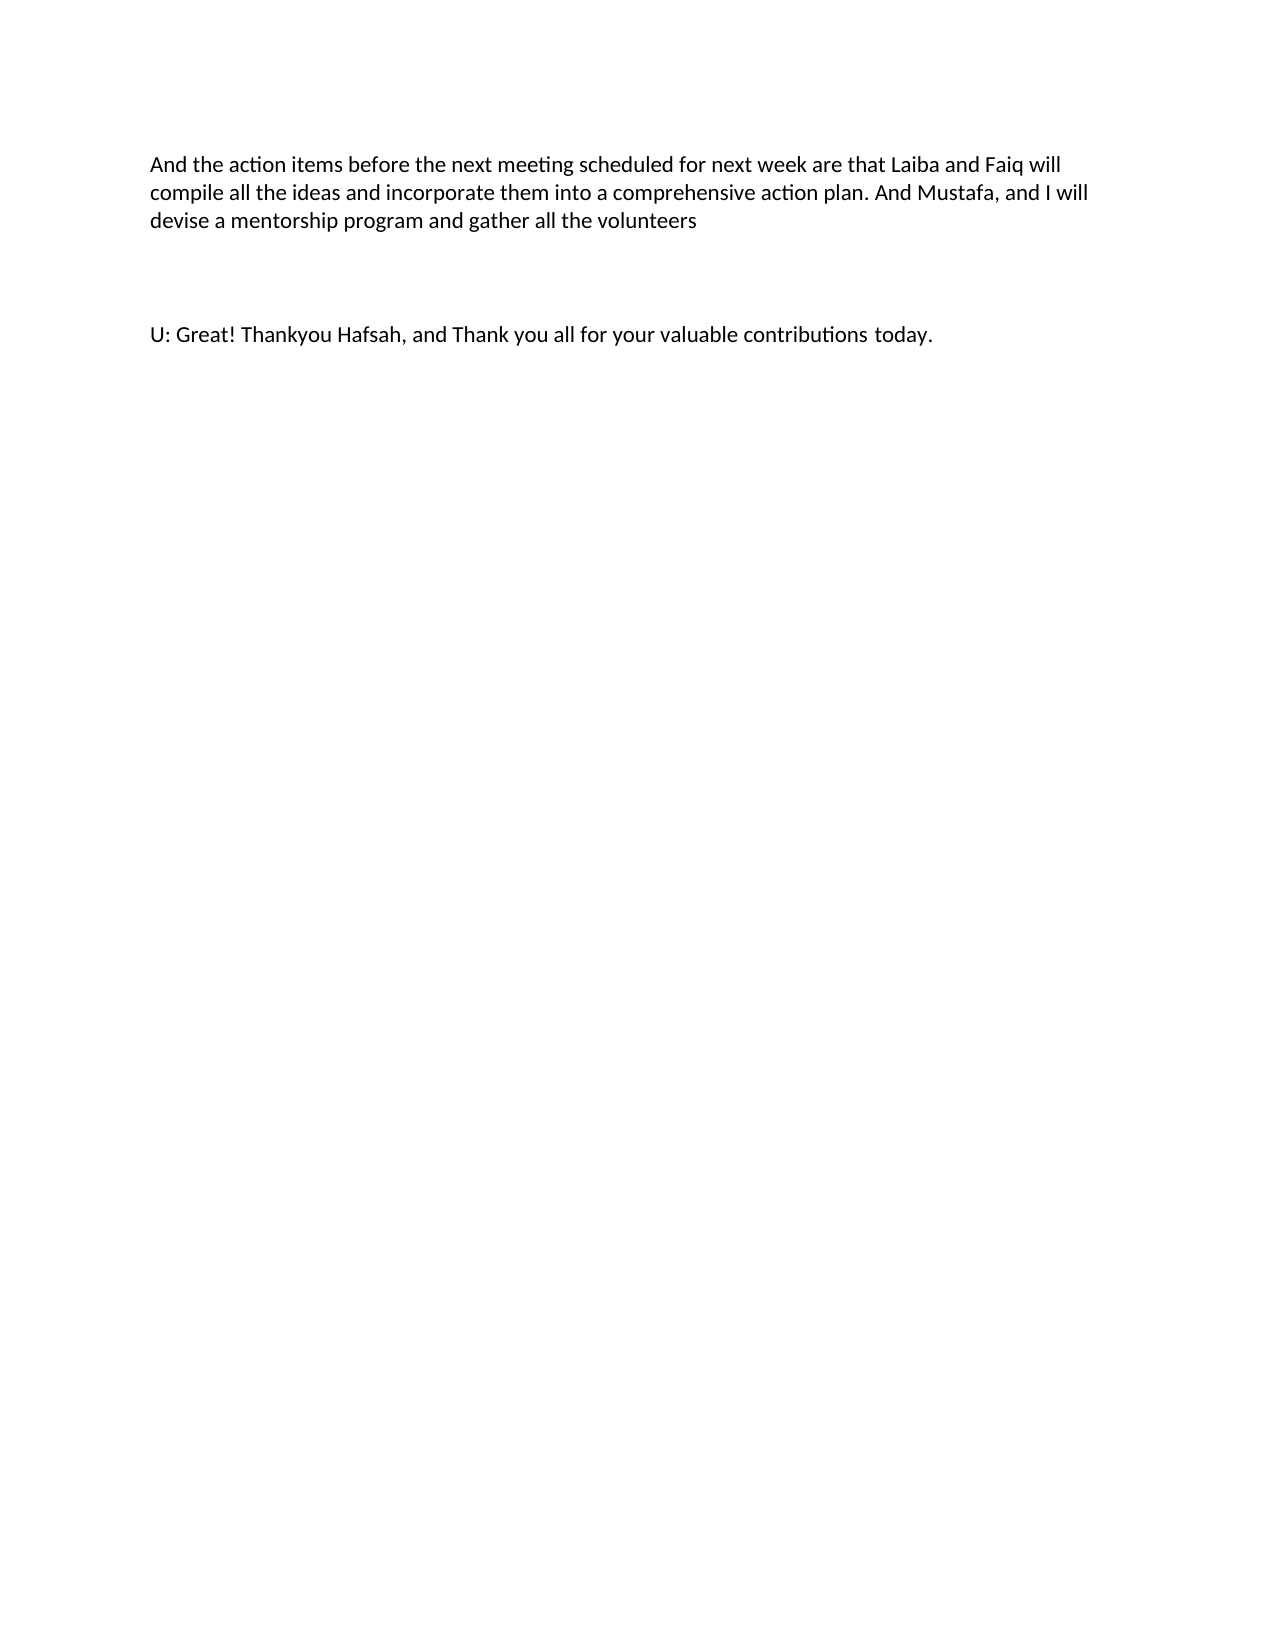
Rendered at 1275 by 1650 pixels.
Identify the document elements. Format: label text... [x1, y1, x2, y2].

text U: Great! Thankyou Hafsah, and Thank you all for your valuable contributions today. [150, 320, 1125, 348]
text And the action items before the next meeting scheduled for next week are that Laiba and Faiq will compile all the ideas and incorporate them into a comprehensive action plan. And Mustafa, and I will devise a mentorship program and gather all the volunteers [150, 150, 1125, 234]
